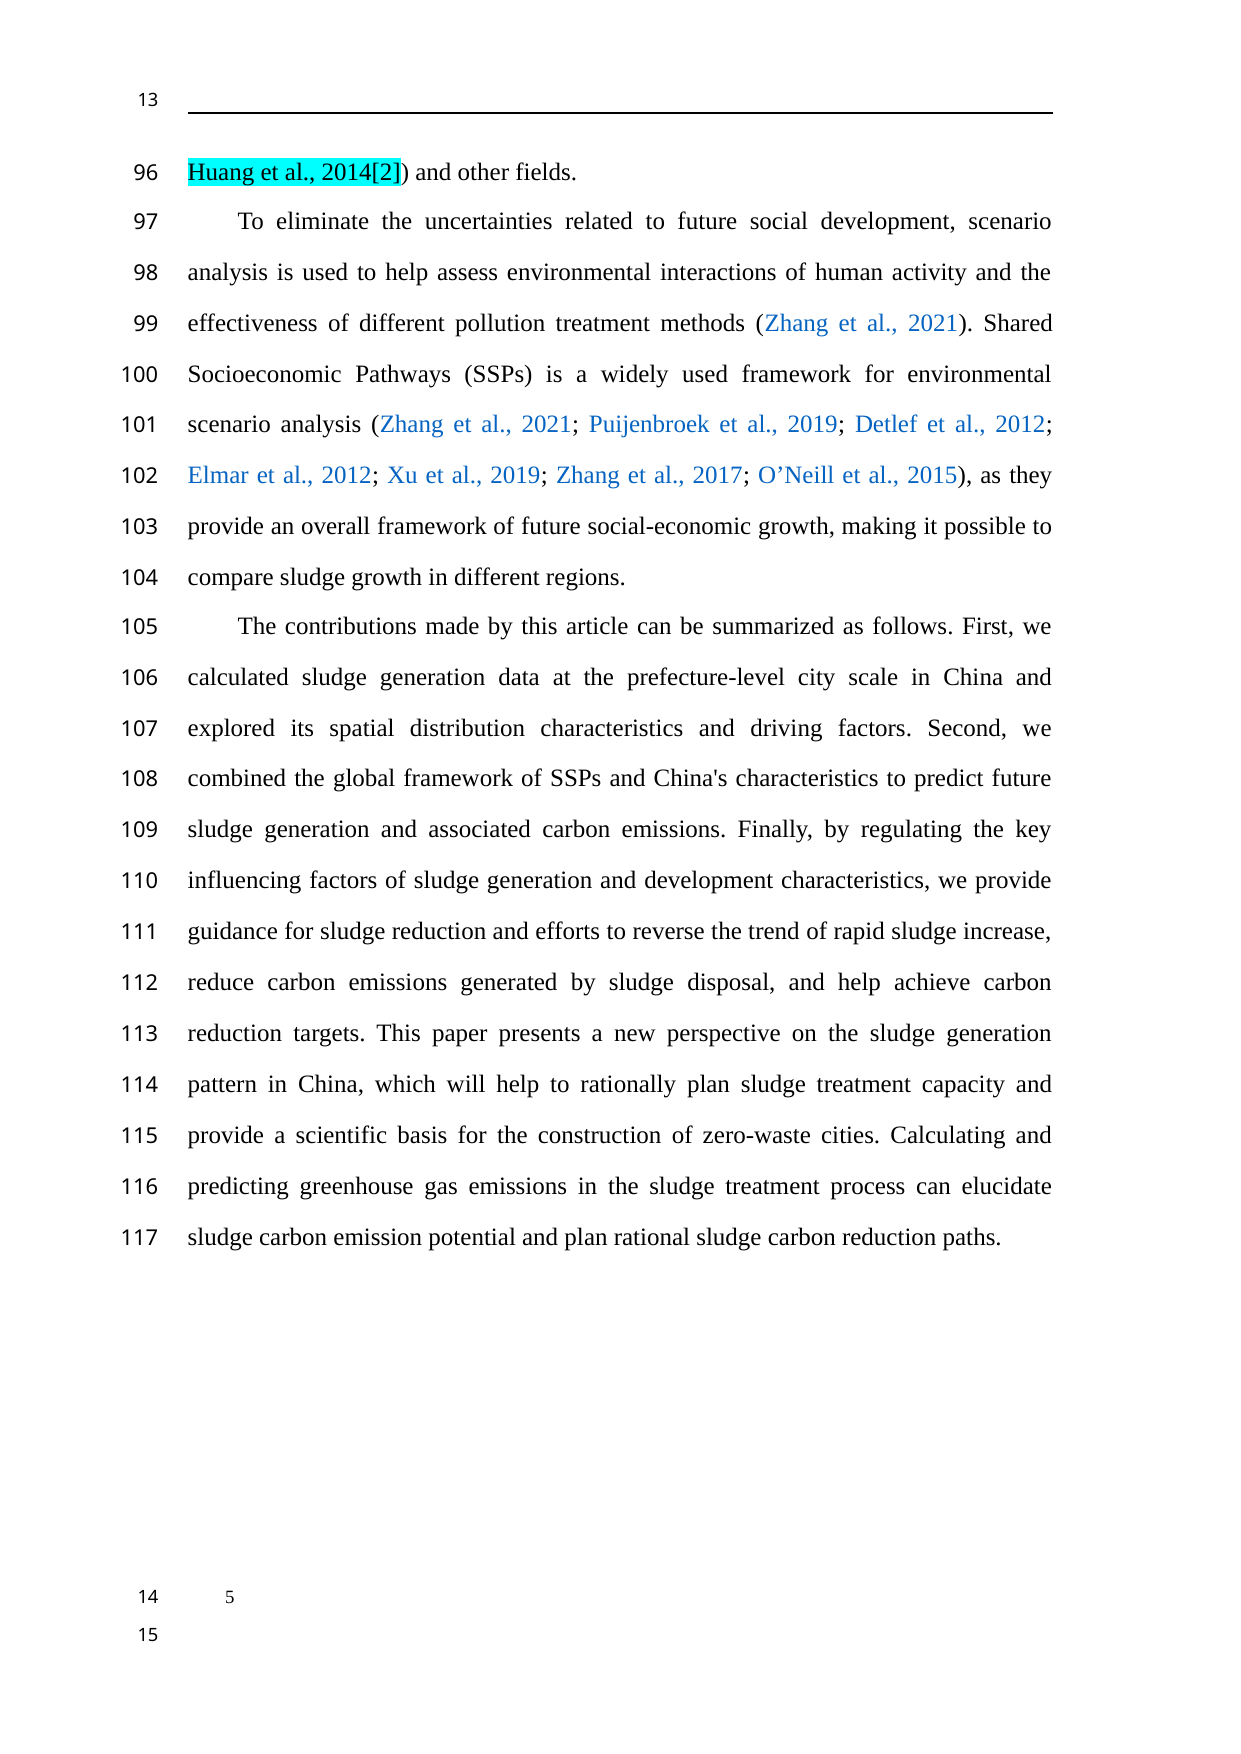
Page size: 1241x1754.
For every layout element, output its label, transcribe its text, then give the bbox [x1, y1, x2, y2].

text The contributions made by this article can be summarized as follows. First, we calculated sludge generation data at the prefecture-level city scale in China and explored its spatial distribution characteristics and driving factors. Second, we combined the global framework of SSPs and China's characteristics to predict future sludge generation and associated carbon emissions. Finally, by regulating the key influencing factors of sludge generation and development characteristics, we provide guidance for sludge reduction and efforts to reverse the trend of rapid sludge increase, reduce carbon emissions generated by sludge disposal, and help achieve carbon reduction targets. This paper presents a new perspective on the sludge generation pattern in China, which will help to rationally plan sludge treatment capacity and provide a scientific basis for the construction of zero-waste cities. Calculating and predicting greenhouse gas emissions in the sludge treatment process can elucidate sludge carbon emission potential and plan rational sludge carbon reduction paths. [187, 608, 1053, 1253]
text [187, 155, 1053, 189]
text To eliminate the uncertainties related to future social development, scenario analysis is used to help assess environmental interactions of human activity and the effectiveness of different pollution treatment methods (Zhang et al., 2021). Shared Socioeconomic Pathways (SSPs) is a widely used framework for environmental scenario analysis (Zhang et al., 2021; Puijenbroek et al., 2019; Detlef et al., 2012; Elmar et al., 2012; Xu et al., 2019; Zhang et al., 2017; O’Neill et al., 2015), as they provide an overall framework of future social-economic growth, making it possible to compare sludge growth in different regions. [187, 203, 1053, 594]
